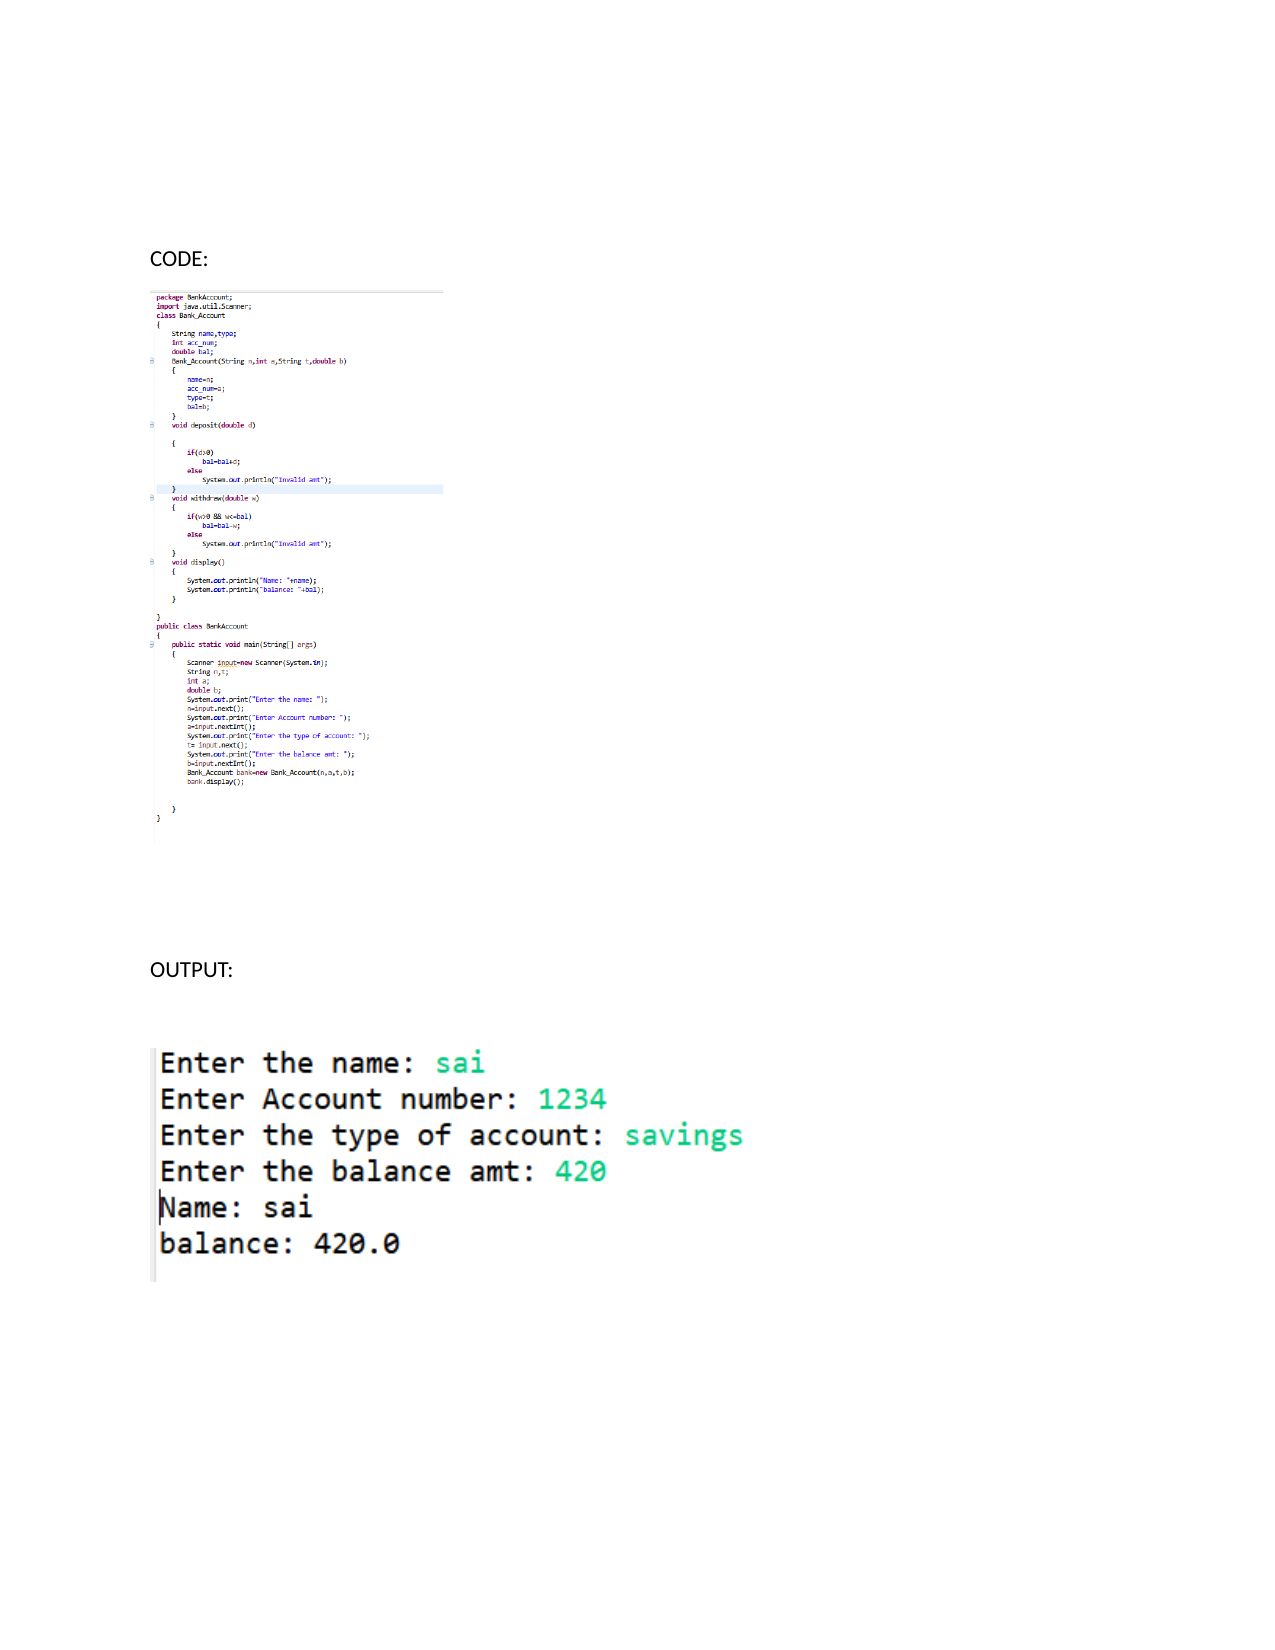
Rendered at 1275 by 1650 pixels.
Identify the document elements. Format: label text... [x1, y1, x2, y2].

picture [150, 1048, 768, 1282]
text CODE: [150, 244, 1125, 272]
picture [150, 290, 444, 843]
text OUTPUT: [150, 955, 1125, 983]
